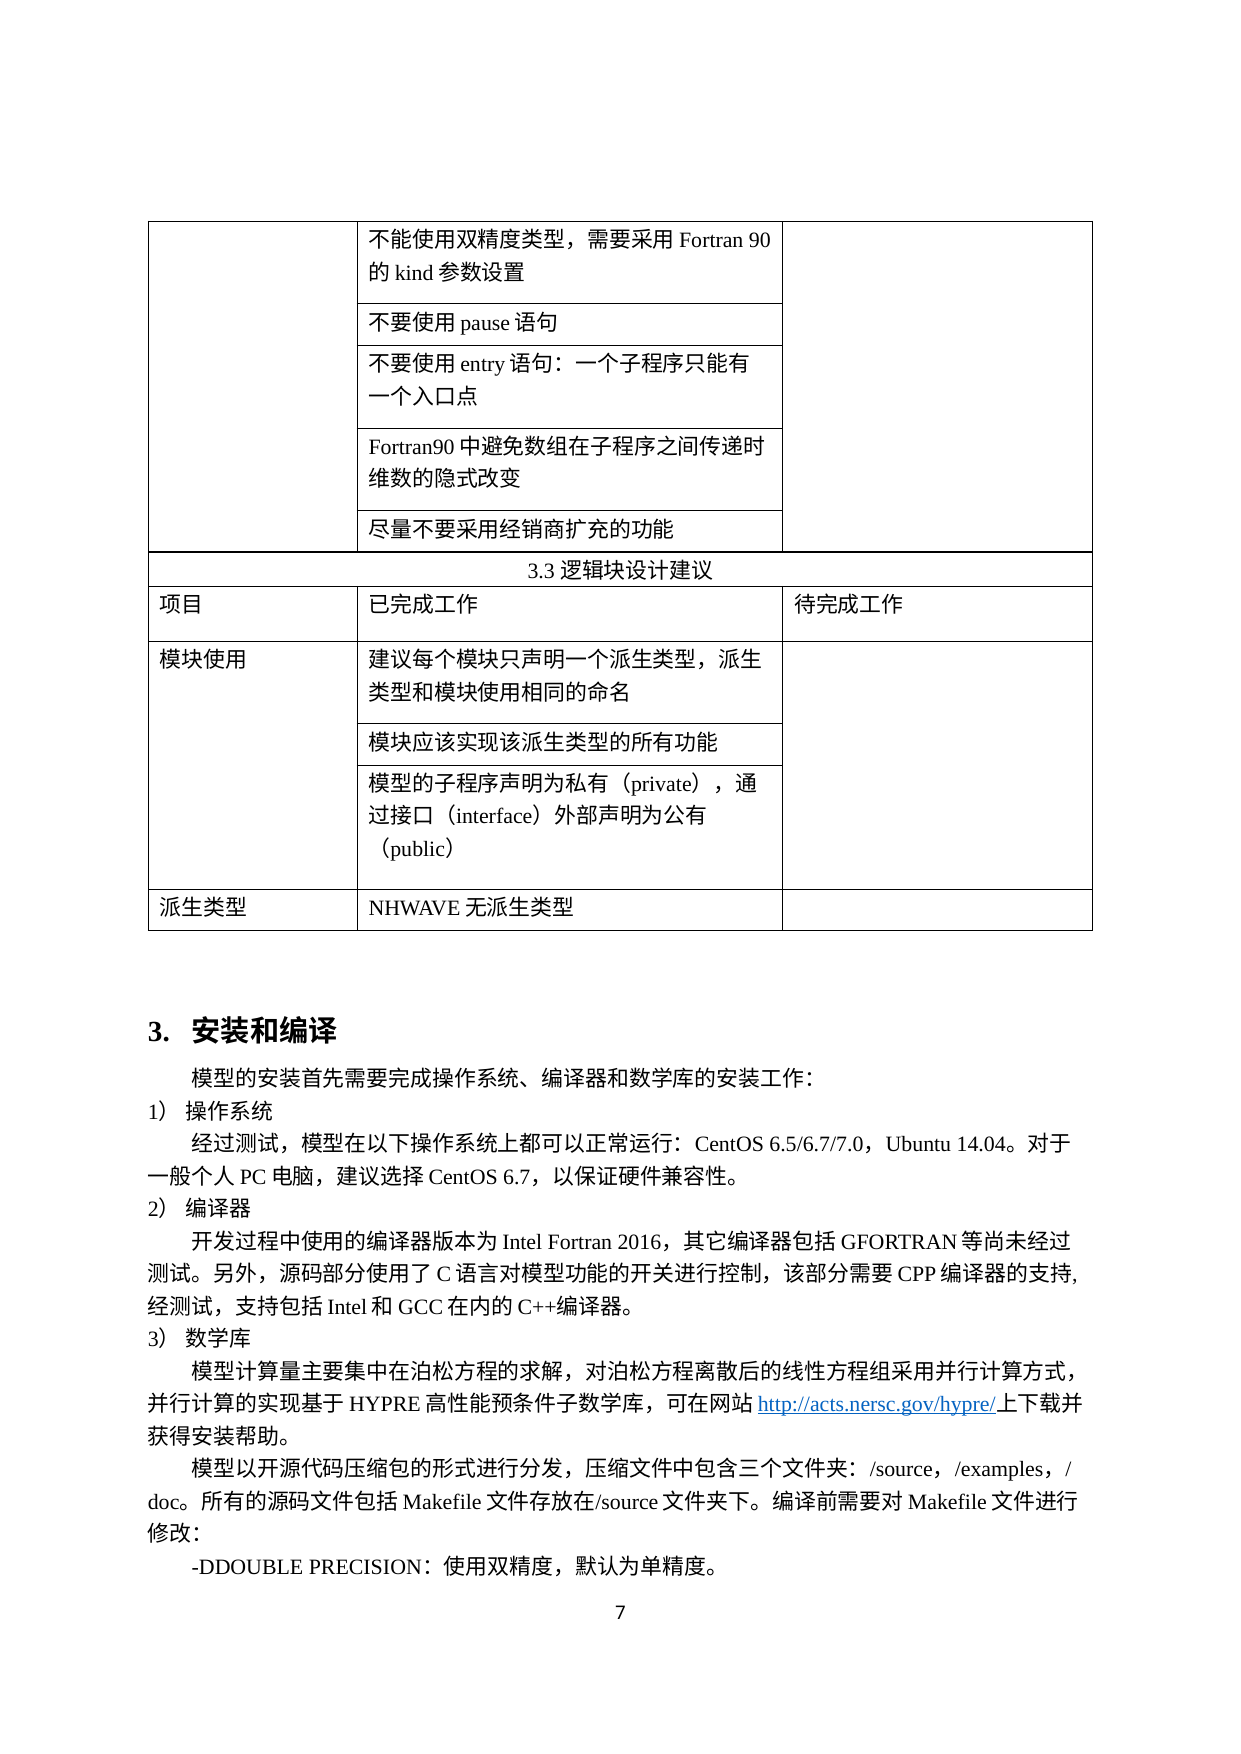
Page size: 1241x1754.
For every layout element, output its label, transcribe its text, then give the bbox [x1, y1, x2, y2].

list 模型以开源代码压缩包的形式进行分发，压缩文件中包含三个文件夹：/source，/examples，/doc。所有的源码文件包括Makefile文件存放在/source文件夹下。编译前需要对Makefile文件进行修改： [148, 1451, 1092, 1548]
table_cell 不要使用pause语句 [358, 304, 782, 345]
table_cell 模型的子程序声明为私有（private），通过接口（interface）外部声明为公有（public） [358, 766, 782, 889]
table_cell 建议每个模块只声明一个派生类型，派生类型和模块使用相同的命名 [358, 642, 782, 723]
list 开发过程中使用的编译器版本为Intel Fortran 2016，其它编译器包括GFORTRAN等尚未经过测试。另外，源码部分使用了C语言对模型功能的开关进行控制，该部分需要CPP编译器的支持,经测试，支持包括Intel和GCC在内的C++编译器。 [148, 1223, 1092, 1321]
table_cell NHWAVE无派生类型 [358, 890, 782, 930]
list 数学库 [148, 1321, 1092, 1353]
list 编译器 [148, 1191, 1092, 1223]
list 模型计算量主要集中在泊松方程的求解，对泊松方程离散后的线性方程组采用并行计算方式，并行计算的实现基于HYPRE高性能预条件子数学库，可在网站http://acts.nersc.gov/hypre/上下载并获得安装帮助。 [148, 1353, 1092, 1451]
text 模型的安装首先需要完成操作系统、编译器和数学库的安装工作： [148, 1061, 1092, 1093]
list 操作系统 [148, 1093, 1092, 1126]
table_cell [783, 890, 1092, 930]
table_cell 不要使用entry语句：一个子程序只能有一个入口点 [358, 346, 782, 427]
table_cell 派生类型 [149, 890, 357, 930]
list -DDOUBLE PRECISION：使用双精度，默认为单精度。 [148, 1548, 1092, 1581]
list 安装和编译 [148, 996, 1092, 1061]
table_cell 模块使用 [149, 642, 357, 889]
table_cell [783, 642, 1092, 889]
table_cell 尽量不要采用经销商扩充的功能 [358, 511, 782, 551]
table_cell 项目 [149, 587, 357, 641]
table_cell Fortran90中避免数组在子程序之间传递时维数的隐式改变 [358, 429, 782, 510]
table_cell 3.3 逻辑块设计建议 [149, 553, 1092, 586]
table_cell 不能使用双精度类型，需要采用Fortran 90的kind参数设置 [358, 222, 782, 303]
table_cell 模块应该实现该派生类型的所有功能 [358, 724, 782, 764]
table_cell 已完成工作 [358, 587, 782, 641]
list 经过测试，模型在以下操作系统上都可以正常运行：CentOS 6.5/6.7/7.0，Ubuntu 14.04。对于一般个人PC电脑，建议选择CentOS 6.7，以保证硬件兼容性。 [148, 1126, 1092, 1191]
table_cell 待完成工作 [783, 587, 1092, 641]
